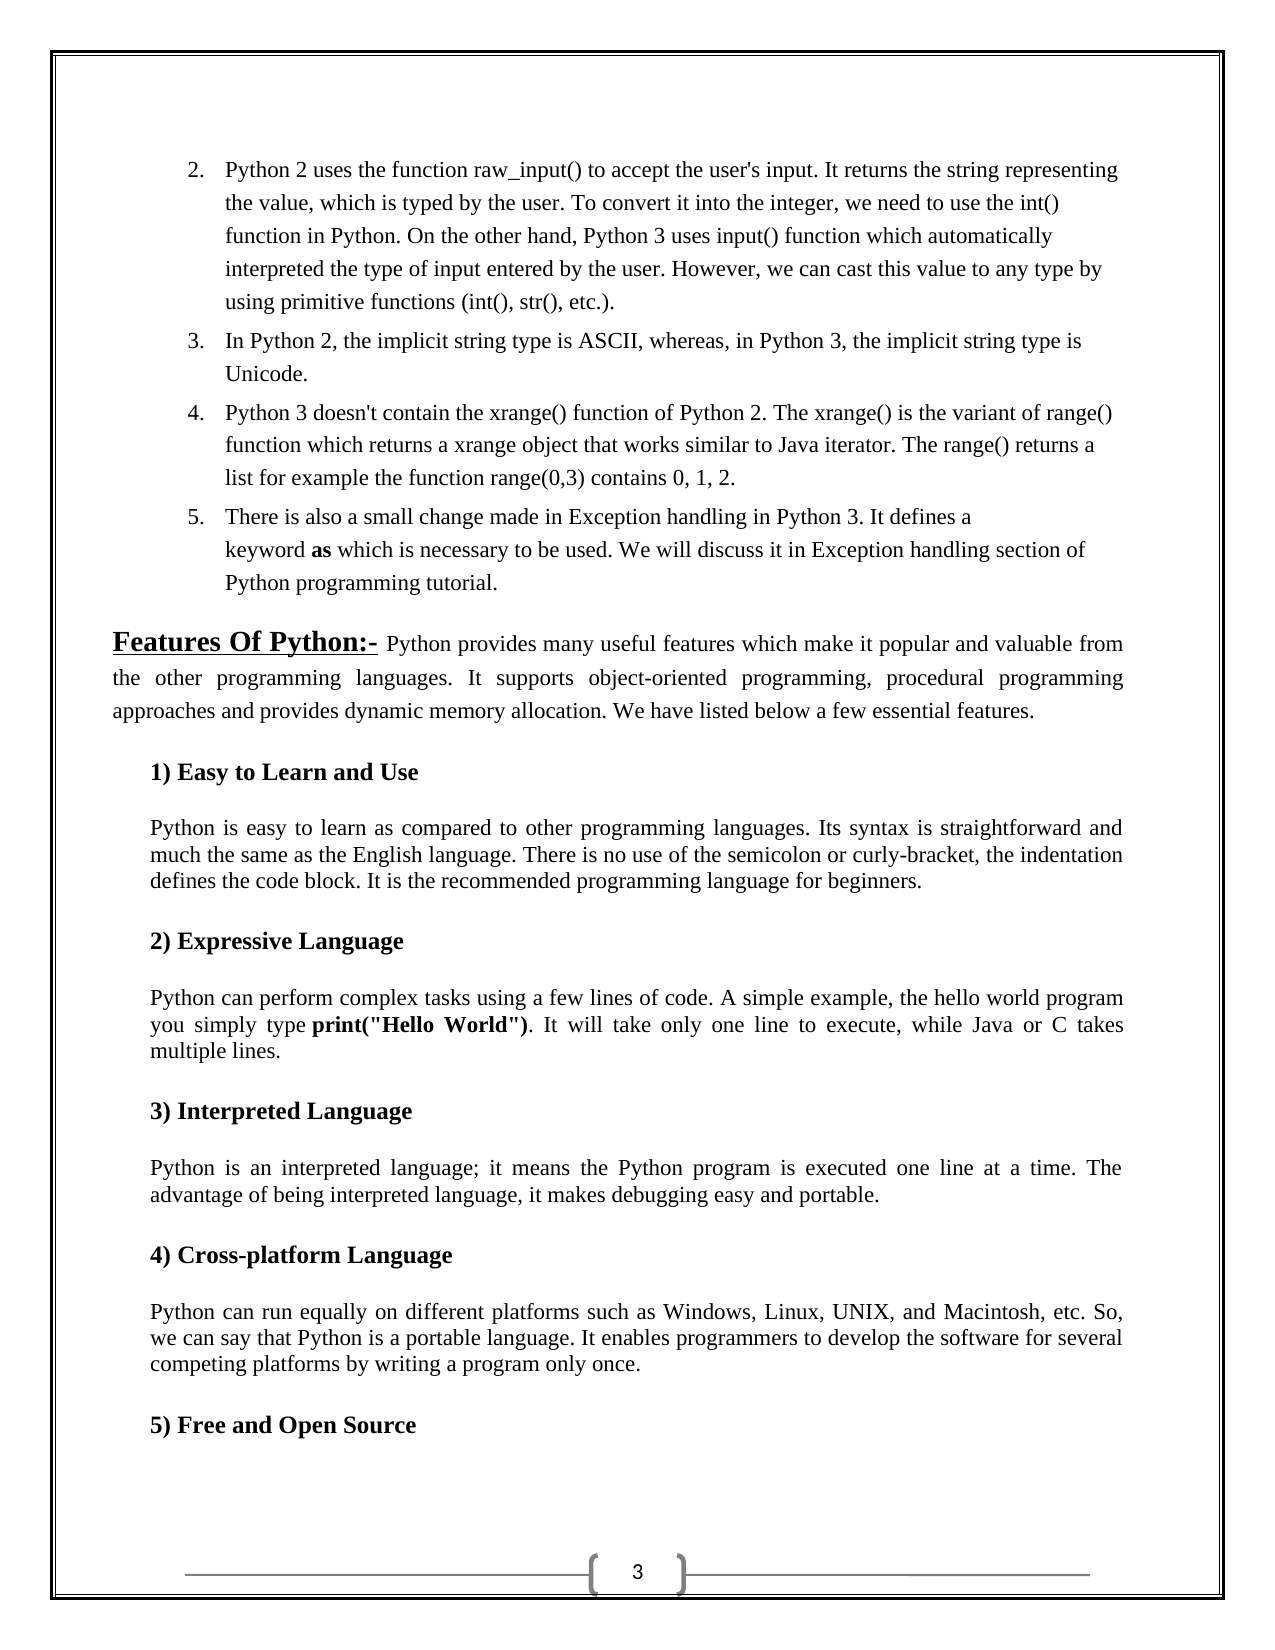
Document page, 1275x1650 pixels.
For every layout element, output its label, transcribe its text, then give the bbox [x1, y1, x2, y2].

text Python can run equally on different platforms such as Windows, Linux, UNIX, and Macintosh, etc. So, we can say that Python is a portable language. It enables programmers to develop the software for several competing platforms by writing a program only once. [150, 1298, 1125, 1377]
list Python 2 uses the function raw_input() to accept the user's input. It returns the string representing the value, which is typed by the user. To convert it into the integer, we need to use the int() function in Python. On the other hand, Python 3 uses input() function which automatically interpreted the type of input entered by the user. However, we can cast this value to any type by using primitive functions (int(), str(), etc.). [187, 150, 1125, 314]
text Python is an interpreted language; it means the Python program is executed one line at a time. The advantage of being interpreted language, it makes debugging easy and portable. [150, 1154, 1125, 1207]
text 4) Cross-platform Language [150, 1236, 1125, 1269]
list Python 3 doesn't contain the xrange() function of Python 2. The xrange() is the variant of range() function which returns a xrange object that works similar to Java iterator. The range() returns a list for example the function range(0,3) contains 0, 1, 2. [187, 392, 1125, 491]
list In Python 2, the implicit string type is ASCII, whereas, in Python 3, the implicit string type is Unicode. [187, 320, 1125, 386]
text 3) Interpreted Language [150, 1093, 1125, 1125]
list There is also a small change made in Exception handling in Python 3. It defines a keyword as which is necessary to be used. We will discuss it in Exception handling section of Python programming tutorial. [187, 497, 1125, 595]
text 1) Easy to Learn and Use [150, 753, 1125, 785]
text Python can perform complex tasks using a few lines of code. A simple example, the hello world program you simply type print("Hello World"). It will take only one line to execute, while Java or C takes multiple lines. [150, 984, 1125, 1063]
text 2) Expressive Language [150, 923, 1125, 955]
text 5) Free and Open Source [150, 1406, 1125, 1438]
text Python is easy to learn as compared to other programming languages. Its syntax is straightforward and much the same as the English language. There is no use of the semicolon or curly-bracket, the indentation defines the code block. It is the recommended programming language for beginners. [150, 814, 1125, 893]
text Features Of Python:- Python provides many useful features which make it popular and valuable from the other programming languages. It supports object-oriented programming, procedural programming approaches and provides dynamic memory allocation. We have listed below a few essential features. [112, 624, 1125, 724]
